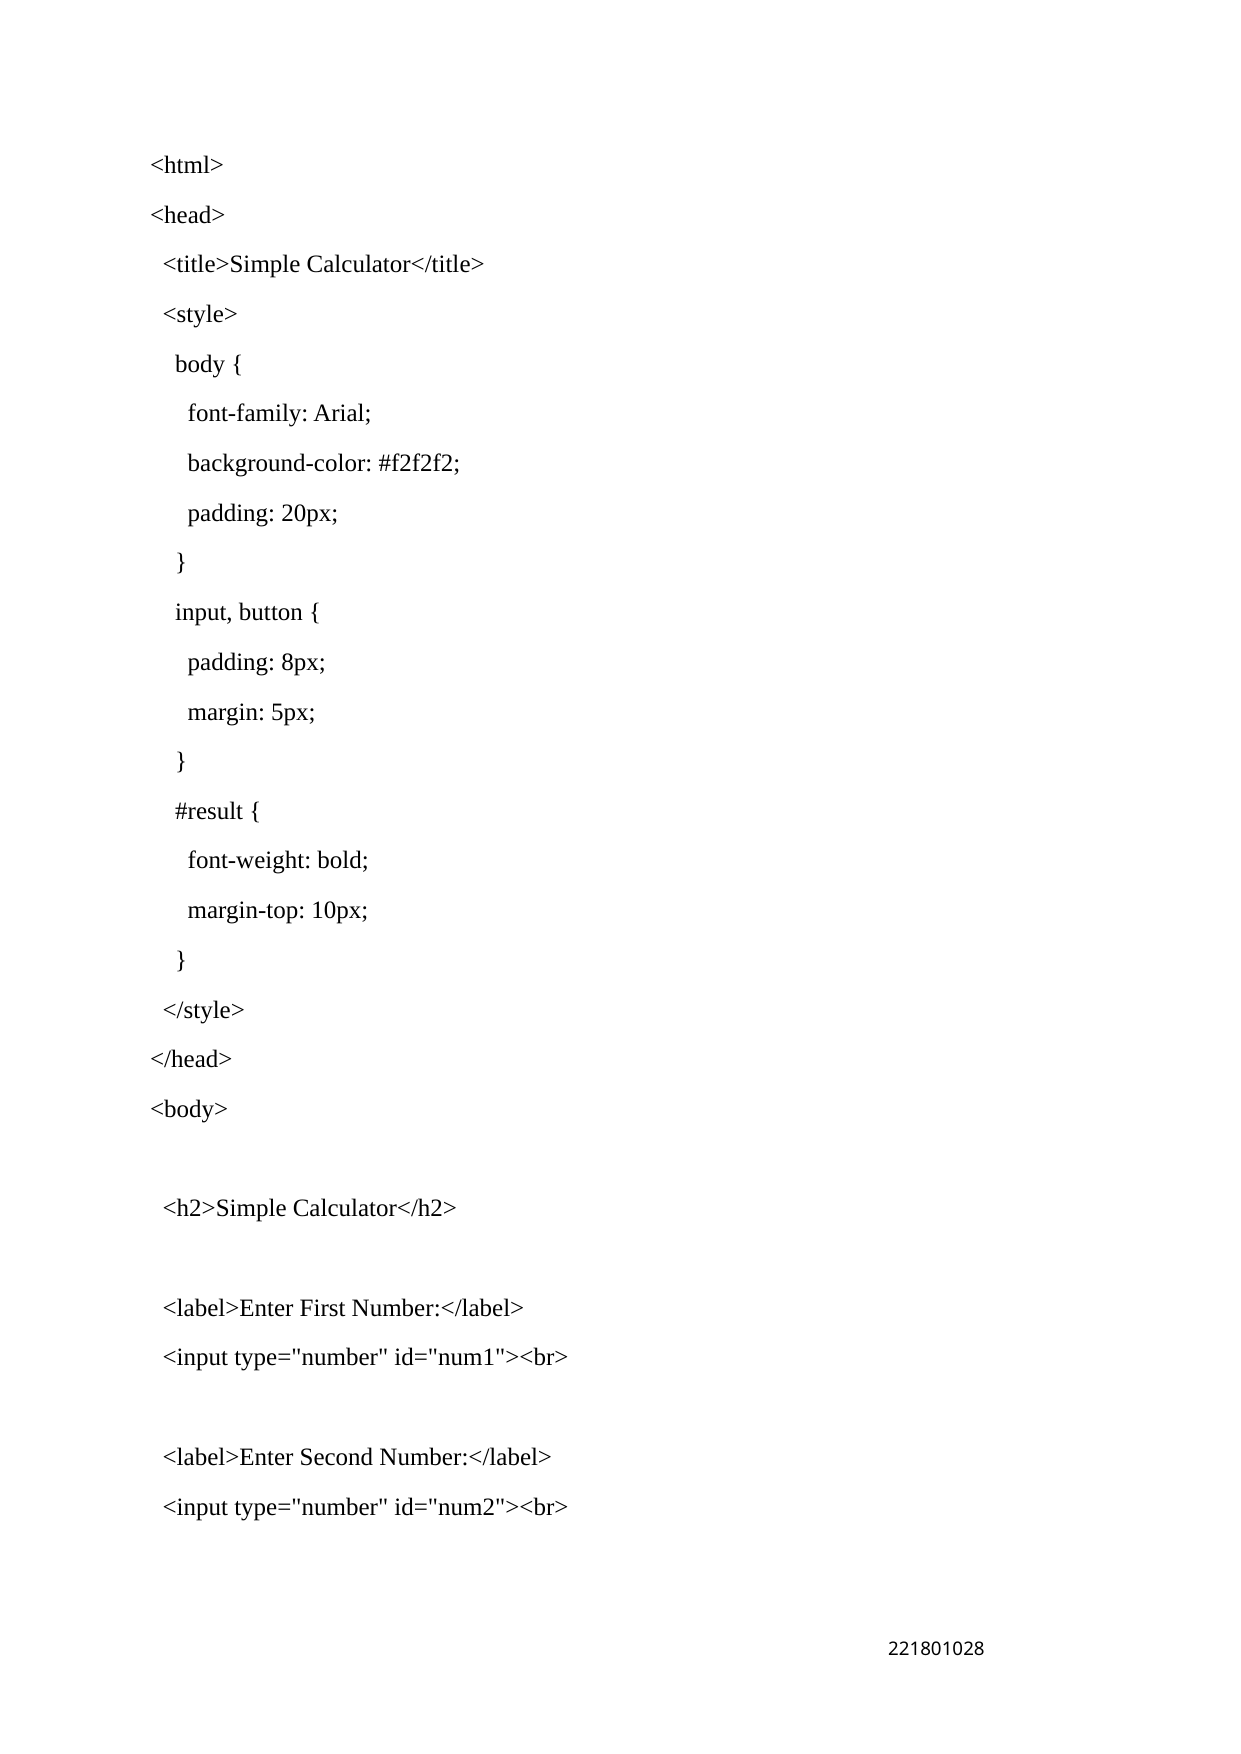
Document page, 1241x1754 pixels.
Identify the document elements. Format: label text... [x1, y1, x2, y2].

text margin: 5px; [150, 697, 1090, 725]
text <input type="number" id="num1"><br> [150, 1342, 1090, 1371]
text <style> [150, 299, 1090, 328]
text <html> [150, 150, 1090, 179]
text <label>Enter Second Number:</label> [150, 1442, 1090, 1471]
text font-family: Arial; [150, 398, 1090, 427]
text <input type="number" id="num2"><br> [150, 1492, 1090, 1520]
text </style> [150, 995, 1090, 1023]
text <h2>Simple Calculator</h2> [150, 1193, 1090, 1222]
text font-weight: bold; [150, 846, 1090, 874]
text } [150, 945, 1090, 974]
text <title>Simple Calculator</title> [150, 249, 1090, 278]
text <head> [150, 200, 1090, 228]
text padding: 8px; [150, 647, 1090, 676]
text background-color: #f2f2f2; [150, 448, 1090, 477]
text } [150, 547, 1090, 576]
text <label>Enter First Number:</label> [150, 1293, 1090, 1322]
text margin-top: 10px; [150, 895, 1090, 924]
text } [150, 746, 1090, 775]
text </head> [150, 1044, 1090, 1073]
text <body> [150, 1094, 1090, 1123]
text padding: 20px; [150, 498, 1090, 527]
text input, button { [150, 597, 1090, 626]
text #result { [150, 796, 1090, 825]
text body { [150, 349, 1090, 377]
